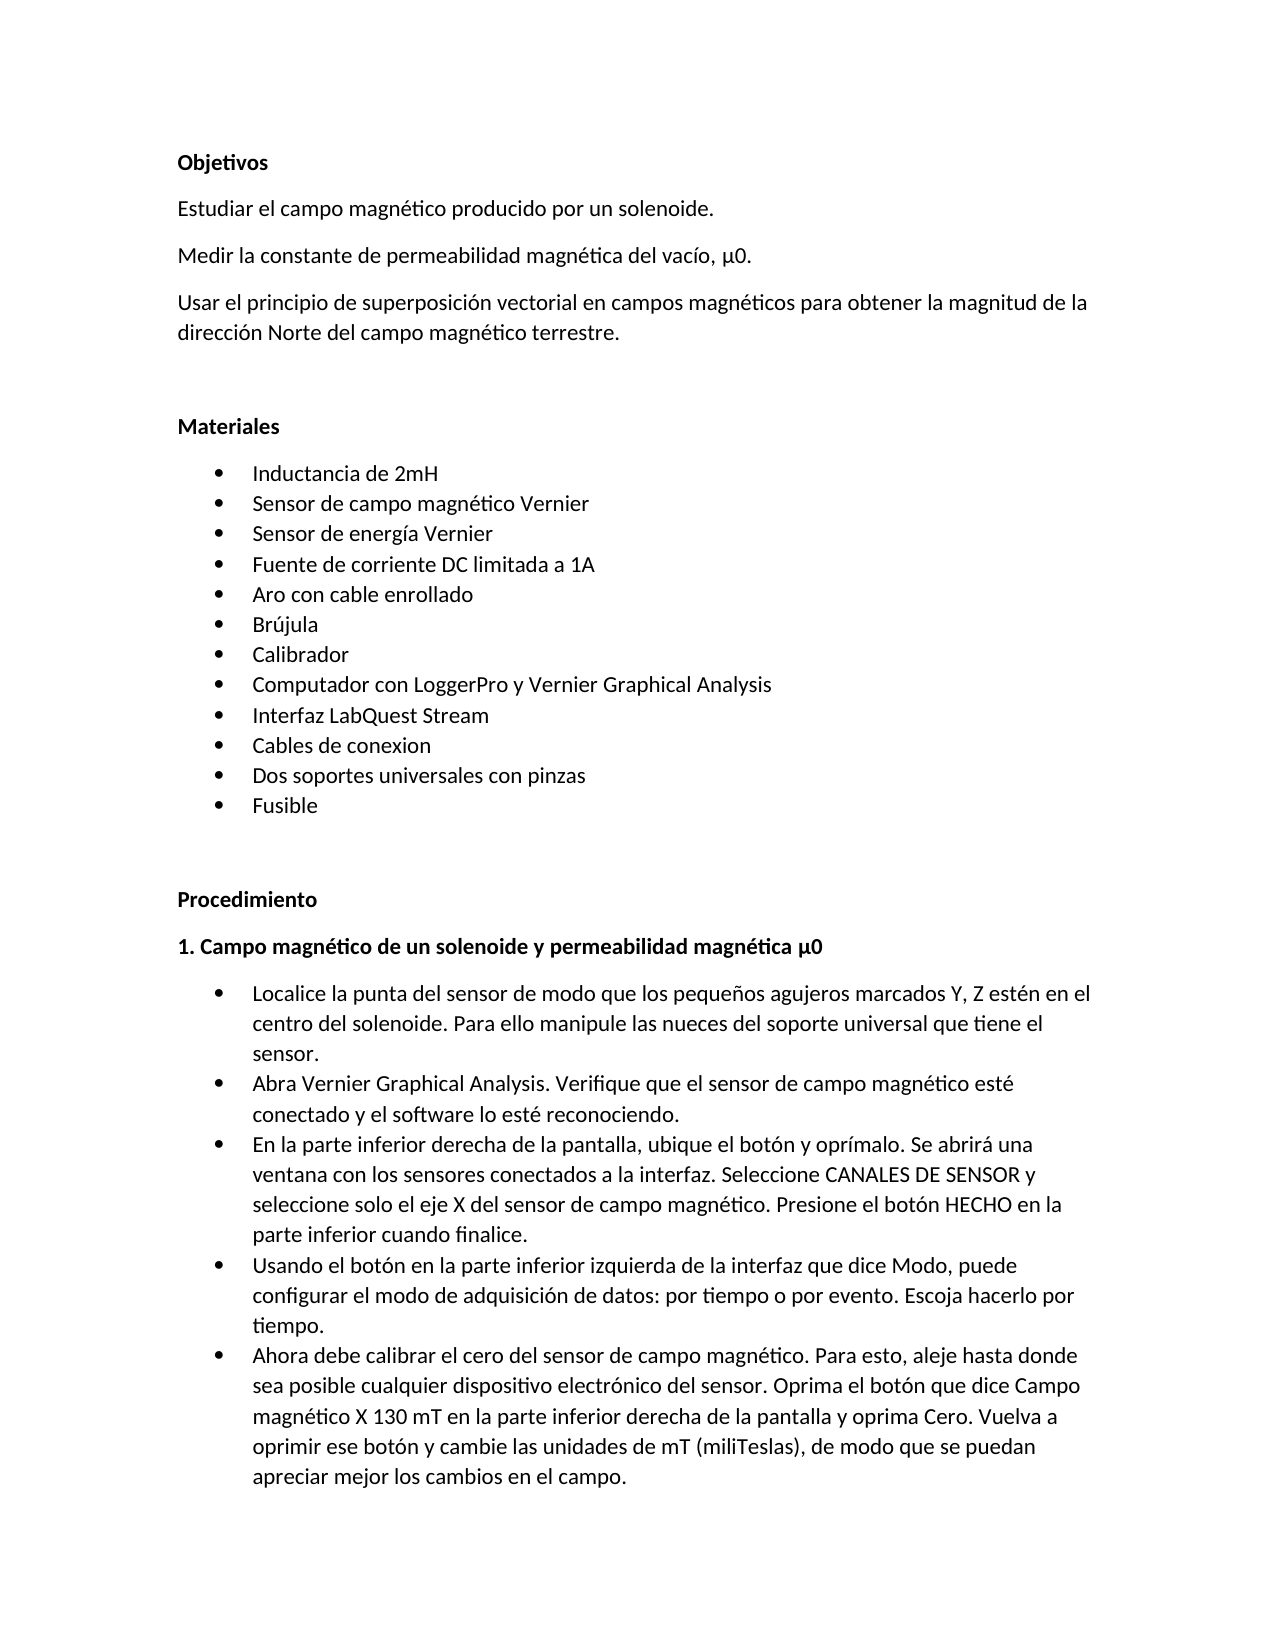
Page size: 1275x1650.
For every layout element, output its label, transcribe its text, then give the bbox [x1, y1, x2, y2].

list Abra Vernier Graphical Analysis. Verifique que el sensor de campo magnético esté conectado y el software lo esté reconociendo. [215, 1069, 1098, 1128]
text Usar el principio de superposición vectorial en campos magnéticos para obtener la magnitud de la dirección Norte del campo magnético terrestre. [177, 288, 1098, 346]
list Dos soportes universales con pinzas [215, 761, 1098, 789]
list Aro con cable enrollado [215, 580, 1098, 608]
list Computador con LoggerPro y Vernier Graphical Analysis [215, 671, 1098, 698]
text Objetivos [177, 148, 1098, 176]
text Procedimiento [177, 885, 1098, 913]
text 1. Campo magnético de un solenoide y permeabilidad magnética μ0 [177, 932, 1098, 960]
list Interfaz LabQuest Stream [215, 701, 1098, 729]
text Medir la constante de permeabilidad magnética del vacío, μ0. [177, 241, 1098, 269]
list Fuente de corriente DC limitada a 1A [215, 550, 1098, 578]
list Cables de conexion [215, 731, 1098, 759]
text Materiales [177, 412, 1098, 440]
list En la parte inferior derecha de la pantalla, ubique el botón y oprímalo. Se abrirá una ventana con los sensores conectados a la interfaz. Seleccione CANALES DE SENSOR y seleccione solo el eje X del sensor de campo magnético. Presione el botón HECHO en la parte inferior cuando finalice. [215, 1130, 1098, 1248]
list Inductancia de 2mH [215, 459, 1098, 487]
list Localice la punta del sensor de modo que los pequeños agujeros marcados Y, Z estén en el centro del solenoide. Para ello manipule las nueces del soporte universal que tiene el sensor. [215, 979, 1098, 1067]
list Brújula [215, 610, 1098, 638]
list Ahora debe calibrar el cero del sensor de campo magnético. Para esto, aleje hasta donde sea posible cualquier dispositivo electrónico del sensor. Oprima el botón que dice Campo magnético X 130 mT en la parte inferior derecha de la pantalla y oprima Cero. Vuelva a oprimir ese botón y cambie las unidades de mT (miliTeslas), de modo que se puedan apreciar mejor los cambios en el campo. [215, 1341, 1098, 1490]
list Calibrador [215, 640, 1098, 668]
list Sensor de energía Vernier [215, 519, 1098, 547]
list Usando el botón en la parte inferior izquierda de la interfaz que dice Modo, puede configurar el modo de adquisición de datos: por tiempo o por evento. Escoja hacerlo por tiempo. [215, 1251, 1098, 1339]
list Fusible [215, 791, 1098, 819]
list Sensor de campo magnético Vernier [215, 489, 1098, 517]
text Estudiar el campo magnético producido por un solenoide. [177, 194, 1098, 222]
